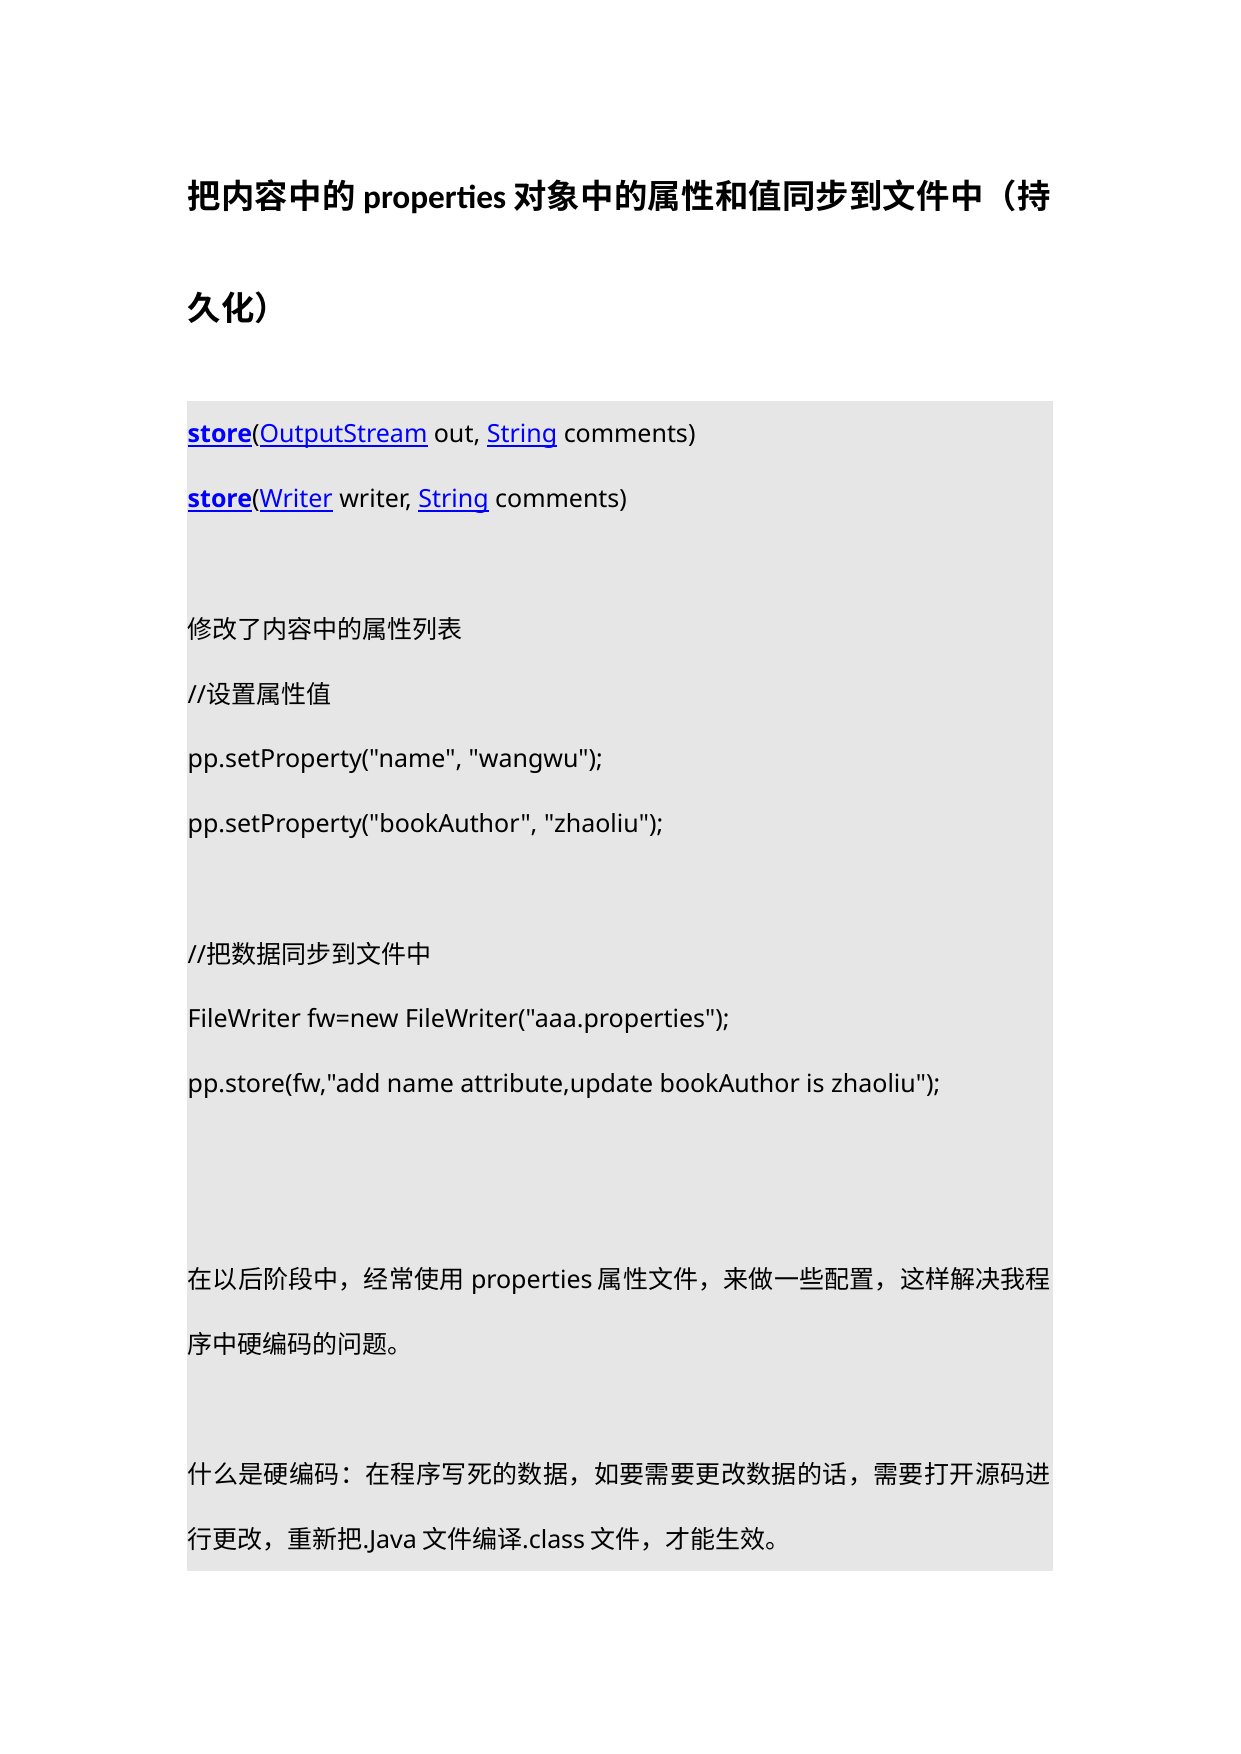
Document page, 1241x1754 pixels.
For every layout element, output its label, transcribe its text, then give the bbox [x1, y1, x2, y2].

list 在以后阶段中，经常使用properties属性文件，来做一些配置，这样解决我程序中硬编码的问题。 [187, 1246, 1053, 1376]
list pp.setProperty("name", "wangwu"); [187, 726, 1053, 791]
list 什么是硬编码：在程序写死的数据，如要需要更改数据的话，需要打开源码进行更改，重新把.Java文件编译.class文件，才能生效。 [187, 1441, 1053, 1571]
list 修改了内容中的属性列表 [187, 596, 1053, 661]
list //设置属性值 [187, 661, 1053, 726]
list FileWriter fw=new FileWriter("aaa.properties"); [187, 986, 1053, 1051]
list store(Writer writer, String comments) [187, 466, 1053, 531]
list pp.setProperty("bookAuthor", "zhaoliu"); [187, 791, 1053, 856]
subtitle 把内容中的properties对象中的属性和值同步到文件中（持久化） [187, 162, 1053, 339]
list //把数据同步到文件中 [187, 921, 1053, 986]
list pp.store(fw,"add name attribute,update bookAuthor is zhaoliu"); [187, 1051, 1053, 1116]
list store(OutputStream out, String comments) [187, 401, 1053, 466]
